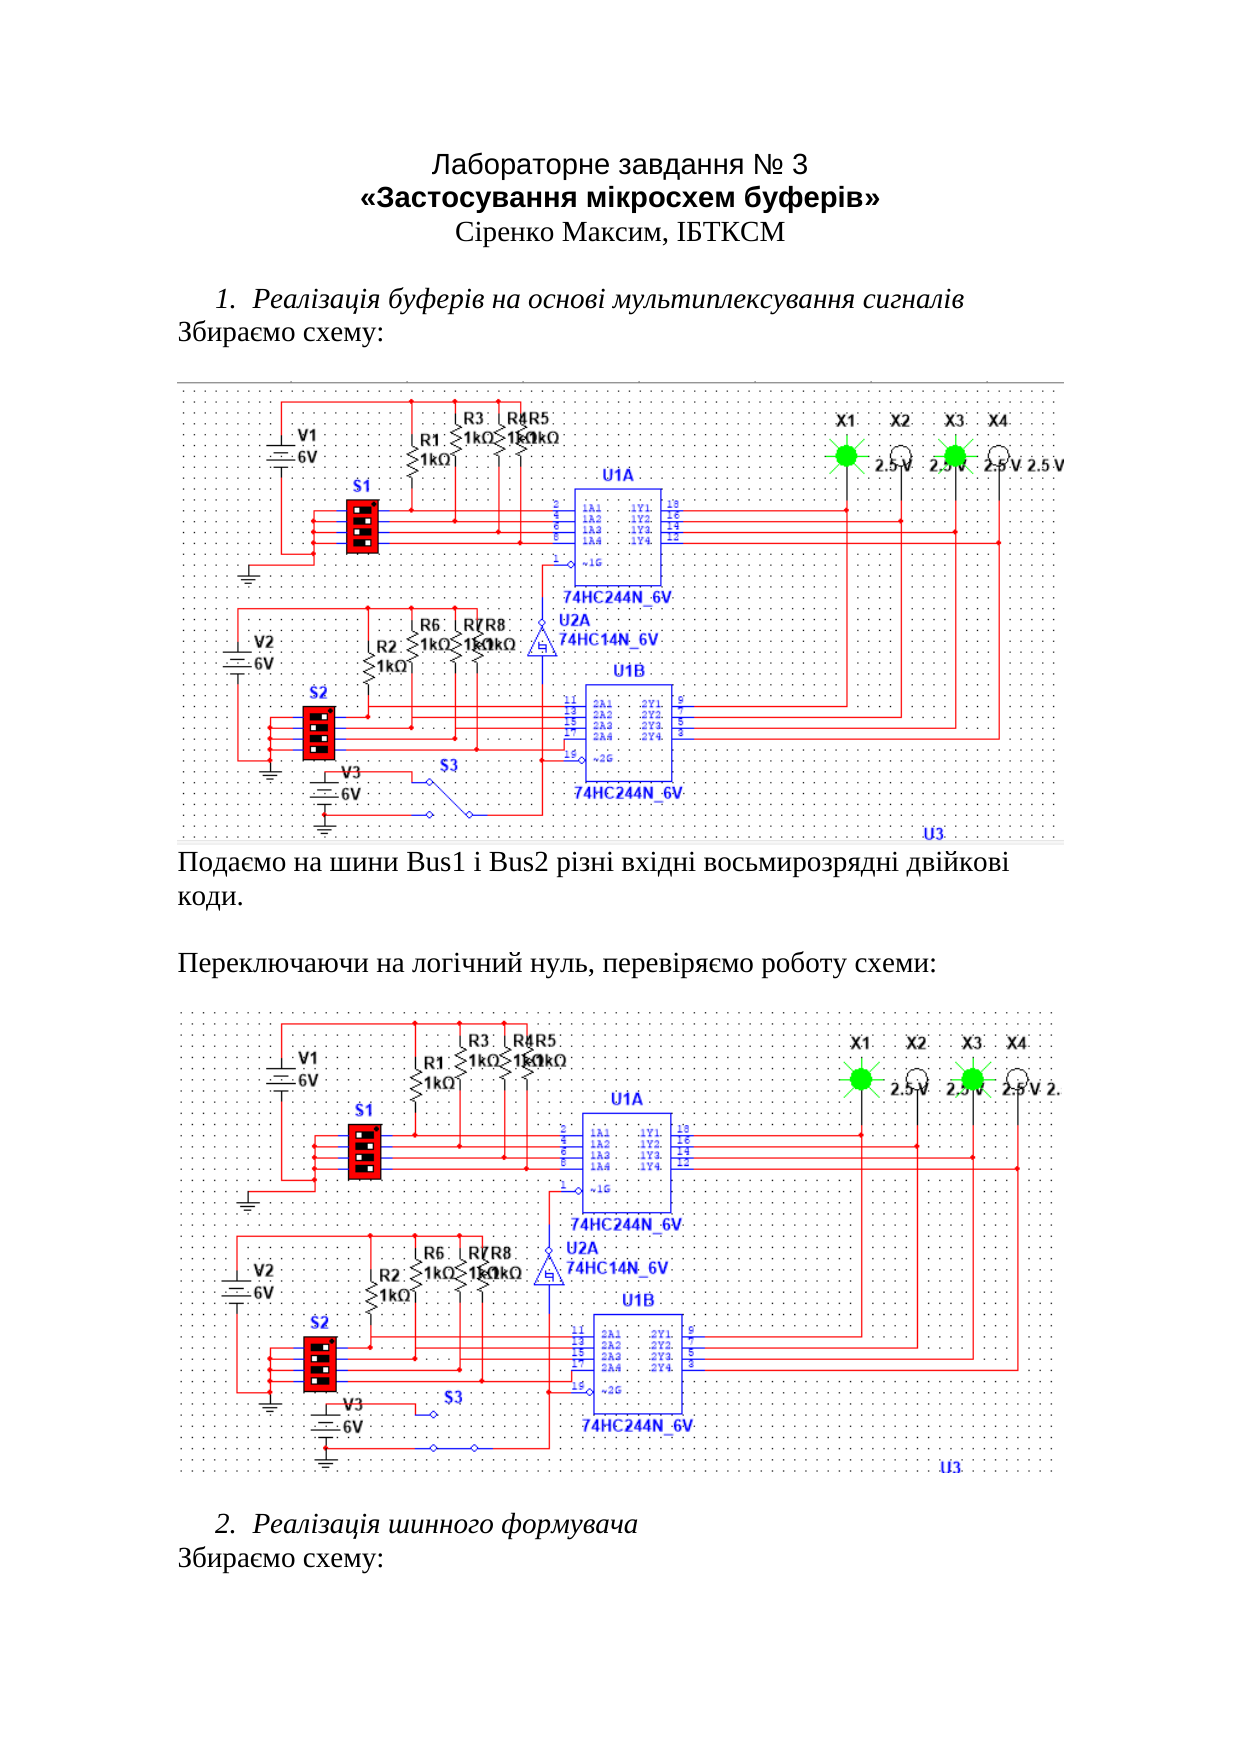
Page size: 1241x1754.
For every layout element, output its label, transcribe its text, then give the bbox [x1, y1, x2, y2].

text Збираємо схему: [177, 1540, 1063, 1574]
picture [177, 1011, 1062, 1473]
text Подаємо на шини Bus1 і Bus2 різні вхідні восьмирозрядні двійкові коди. [177, 845, 1063, 911]
list Реалізація шинного формувача [215, 1507, 1063, 1540]
list Реалізація буферів на основі мультиплексування сигналів [215, 281, 1063, 314]
text Переключаючи на логічний нуль, перевіряємо роботу схеми: [177, 945, 1063, 978]
picture [177, 381, 1064, 845]
text Лабораторне завдання № 3 [177, 147, 1063, 180]
text «Застосування мікросхем буферів» [177, 180, 1063, 214]
text Сіренко Максим, ІБТКСМ [177, 214, 1063, 247]
text Збираємо схему: [177, 314, 1063, 348]
